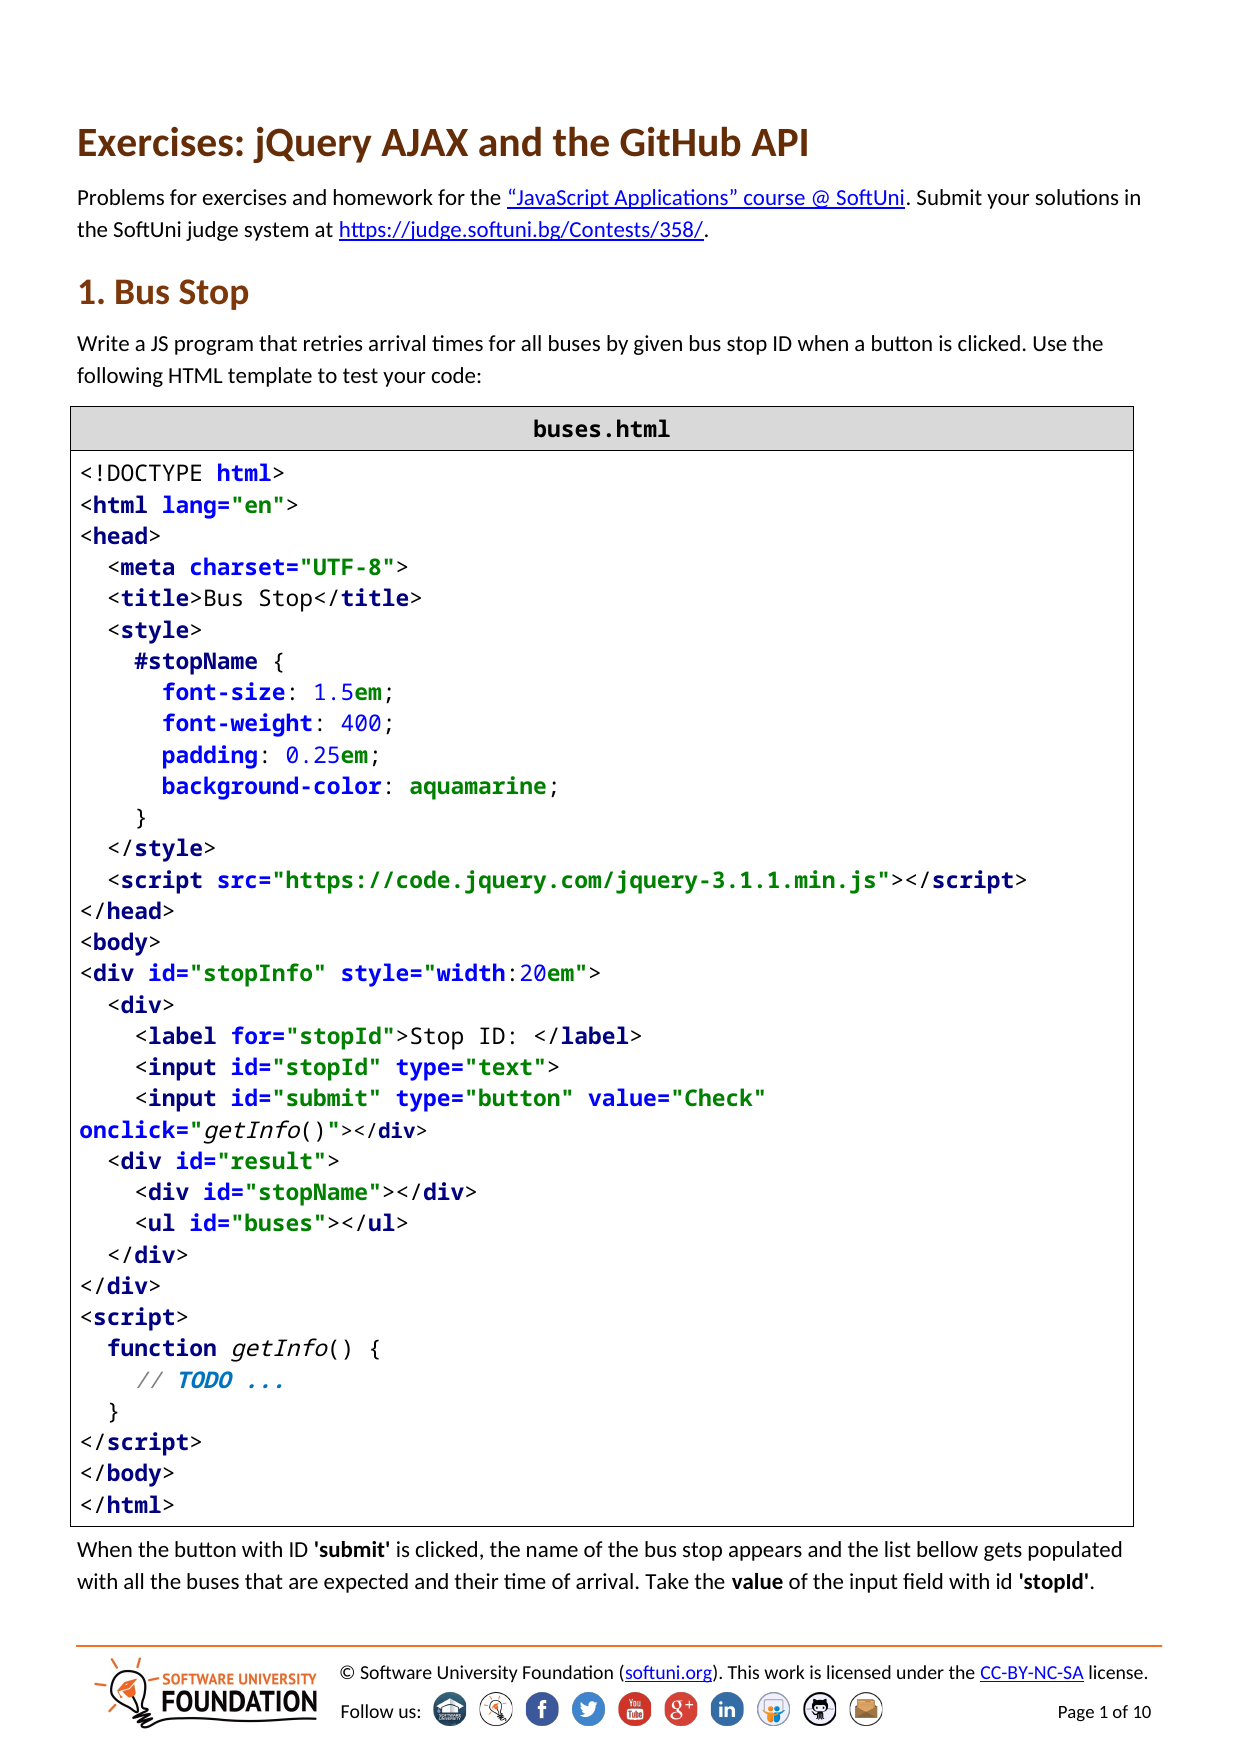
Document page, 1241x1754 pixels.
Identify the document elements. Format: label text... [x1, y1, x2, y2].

table_cell <!DOCTYPE html> <html lang="en"> <head> <meta charset="UTF-8"> <title>Bus Stop</title> <style> #stopName { font-size: 1.5em; font-weight: 400; padding: 0.25em; background-color: aquamarine; } </style> <script src="https://code.jquery.com/jquery-3.1.1.min.js"></script> </head> <body> <div id="stopInfo" style="width:20em"> <div> <label for="stopId">Stop ID: </label> <input id="stopId" type="text"> <input id="submit" type="button" value="Check" onclick="getInfo()"></div> <div id="result"> <div id="stopName"></div> <ul id="buses"></ul> </div> </div> <script> function getInfo() { // TODO ... } </script> </body> </html> [71, 451, 1133, 1526]
picture [757, 1692, 790, 1726]
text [77, 1535, 1163, 1595]
picture [664, 1692, 698, 1726]
picture [618, 1692, 652, 1726]
subtitle Bus Stop [77, 268, 1163, 314]
picture [433, 1692, 467, 1726]
picture [479, 1692, 513, 1726]
text Write a JS program that retries arrival times for all buses by given bus stop ID when a button is clicked. Use the following HTML template to test your code: [77, 329, 1163, 389]
picture [803, 1692, 837, 1726]
picture [572, 1692, 605, 1726]
picture [849, 1692, 883, 1726]
picture [525, 1692, 559, 1726]
table_header buses.html [71, 407, 1133, 450]
picture [710, 1692, 744, 1726]
subtitle Exercises: jQuery AJAX and the GitHub API [77, 116, 1163, 167]
text Problems for exercises and homework for the “JavaScript Applications” course @ SoftUni. Submit your solutions in the SoftUni judge system at https://judge.softuni.bg/Contests/358/. [77, 183, 1163, 243]
picture [93, 1656, 317, 1729]
